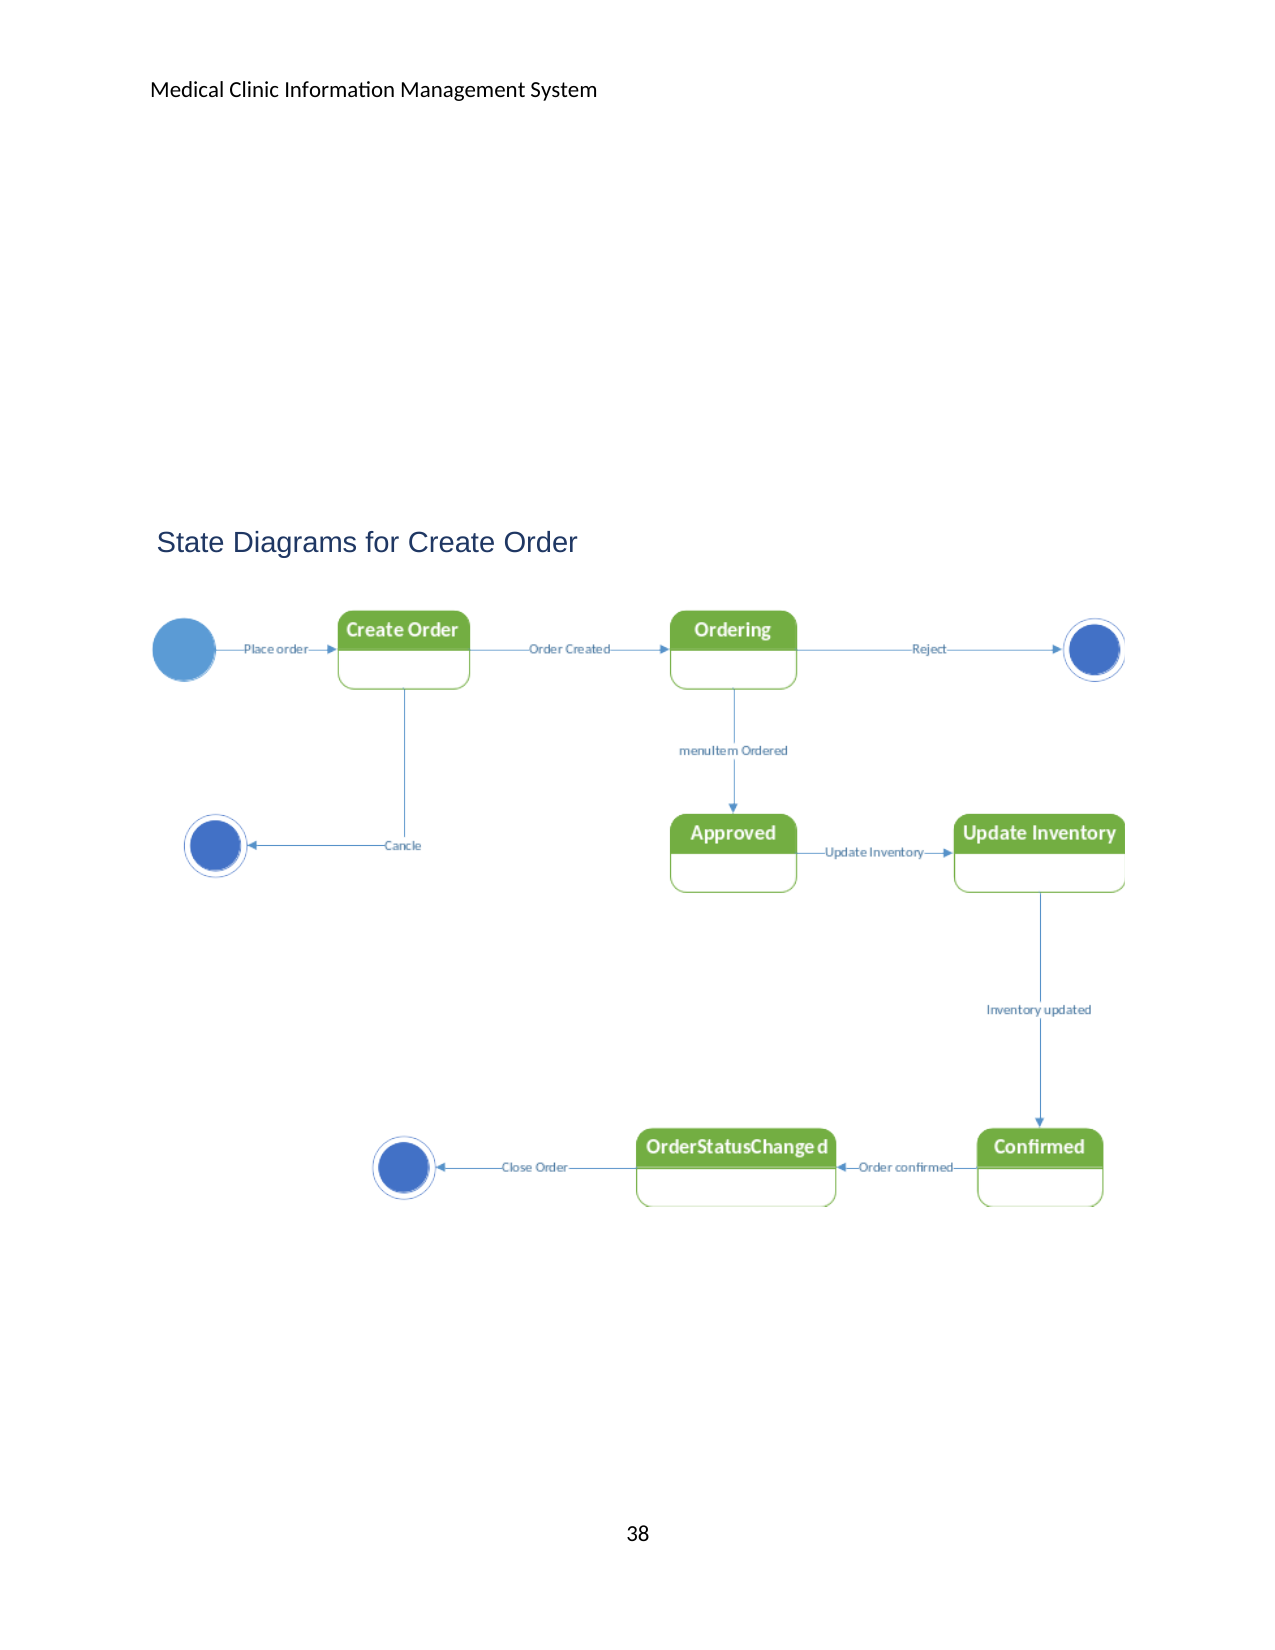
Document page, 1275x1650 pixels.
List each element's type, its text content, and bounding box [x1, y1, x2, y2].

subtitle State Diagrams for Create Order [150, 525, 1125, 558]
